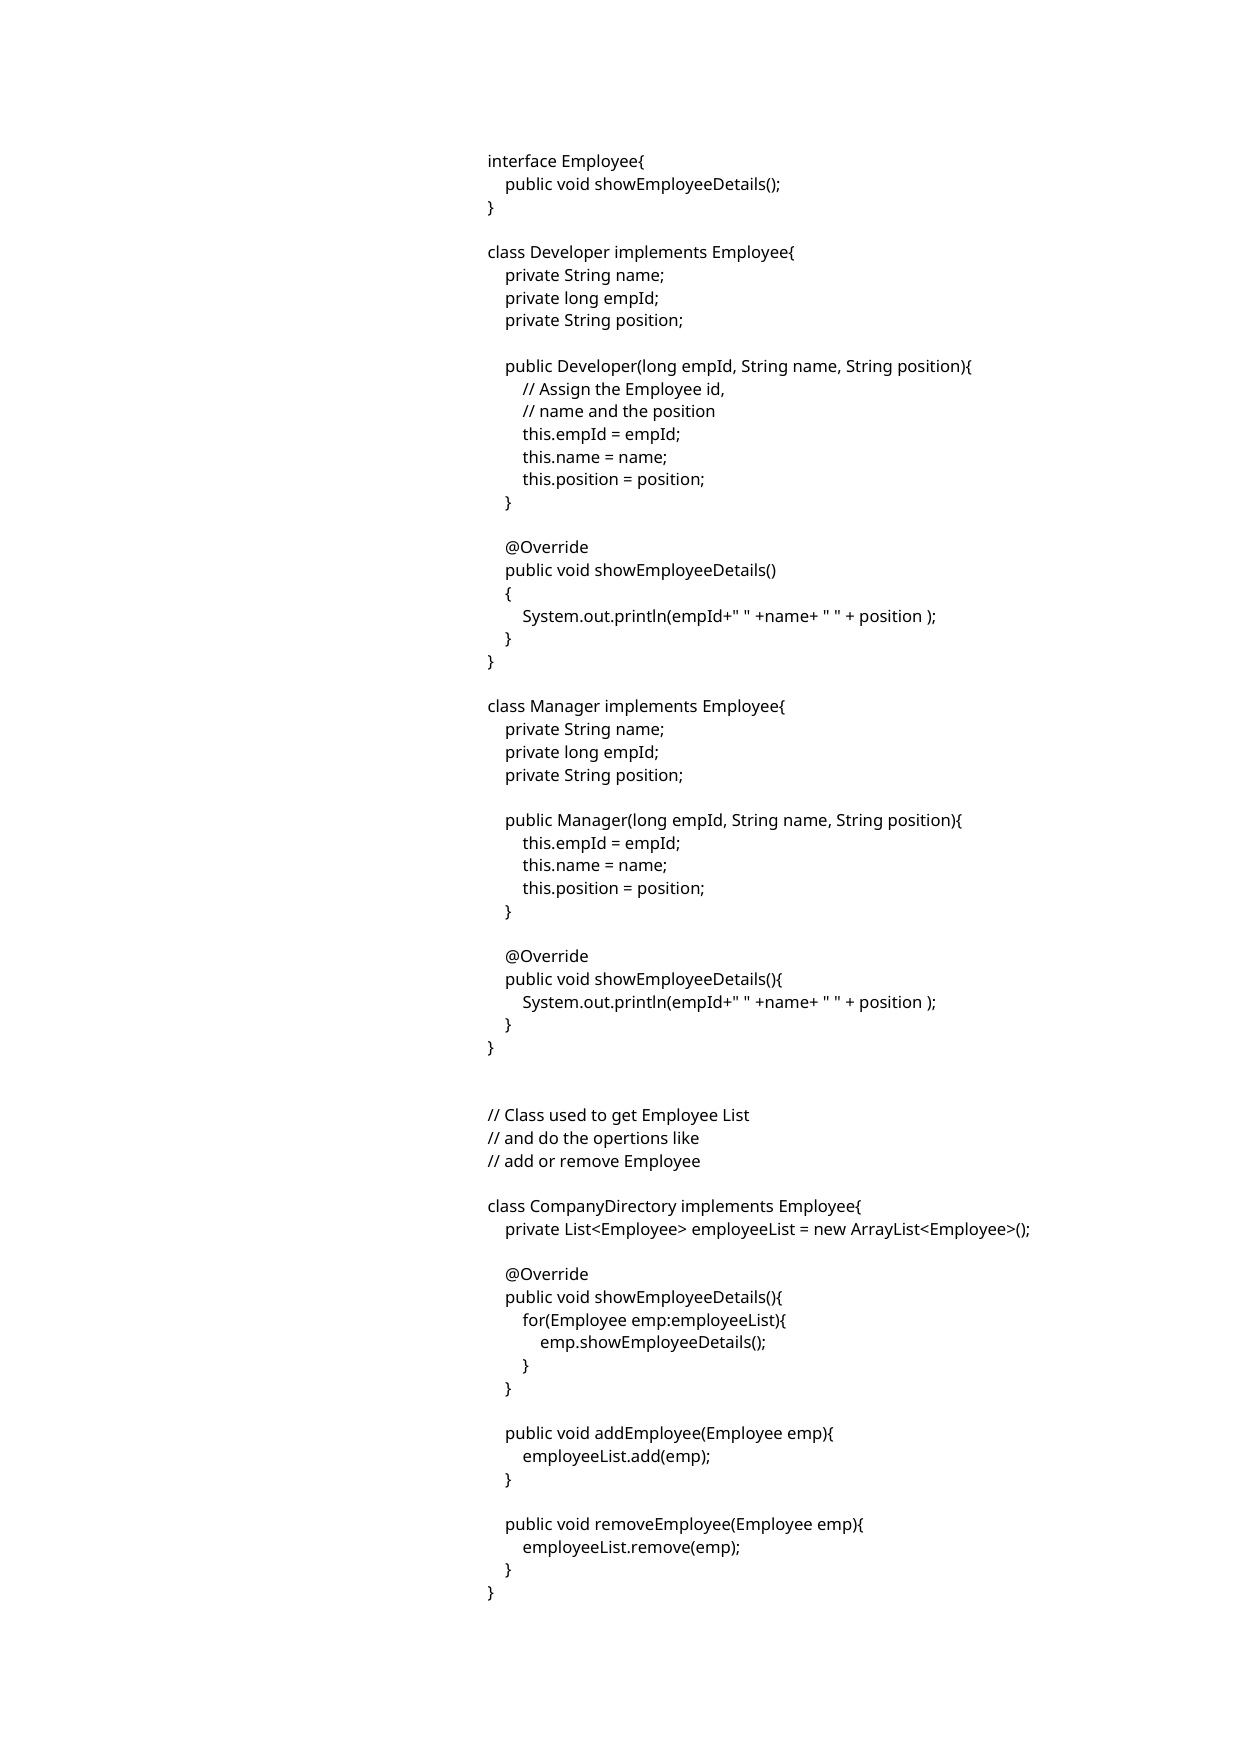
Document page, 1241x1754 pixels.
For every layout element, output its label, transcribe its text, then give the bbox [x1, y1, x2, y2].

text class Developer implements Employee{ [487, 241, 1090, 263]
text private String name; [487, 718, 1090, 740]
text private String position; [487, 309, 1090, 332]
text @Override [487, 1263, 1090, 1285]
text public void showEmployeeDetails() [487, 559, 1090, 581]
text public void addEmployee(Employee emp){ [487, 1422, 1090, 1444]
text @Override [487, 945, 1090, 967]
text this.empId = empId; [487, 831, 1090, 854]
text } [487, 1036, 1090, 1058]
text } [487, 1581, 1090, 1603]
text System.out.println(empId+" " +name+ " " + position ); [487, 604, 1090, 627]
text // Class used to get Employee List [487, 1104, 1090, 1126]
text // Assign the Employee id, [487, 377, 1090, 400]
text emp.showEmployeeDetails(); [487, 1331, 1090, 1353]
text // add or remove Employee [487, 1149, 1090, 1172]
text interface Employee{ [487, 150, 1090, 173]
text } [487, 899, 1090, 922]
text class Manager implements Employee{ [487, 695, 1090, 718]
text this.name = name; [487, 854, 1090, 877]
text } [487, 1013, 1090, 1036]
text this.position = position; [487, 877, 1090, 899]
text private String position; [487, 763, 1090, 786]
text public void showEmployeeDetails(){ [487, 967, 1090, 990]
text employeeList.remove(emp); [487, 1535, 1090, 1558]
text // and do the opertions like [487, 1126, 1090, 1149]
text private long empId; [487, 740, 1090, 763]
text } [487, 649, 1090, 672]
text @Override [487, 536, 1090, 559]
text } [487, 1467, 1090, 1490]
text public Manager(long empId, String name, String position){ [487, 808, 1090, 831]
text this.name = name; [487, 445, 1090, 468]
text public void showEmployeeDetails(){ [487, 1285, 1090, 1308]
text public void showEmployeeDetails(); [487, 173, 1090, 195]
text } [487, 491, 1090, 513]
text // name and the position [487, 400, 1090, 422]
text public Developer(long empId, String name, String position){ [487, 354, 1090, 377]
text } [487, 1353, 1090, 1376]
text for(Employee emp:employeeList){ [487, 1308, 1090, 1331]
text this.position = position; [487, 468, 1090, 491]
text private long empId; [487, 286, 1090, 309]
text class CompanyDirectory implements Employee{ [487, 1194, 1090, 1217]
text private String name; [487, 263, 1090, 286]
text } [487, 1558, 1090, 1581]
text this.empId = empId; [487, 422, 1090, 445]
text employeeList.add(emp); [487, 1444, 1090, 1467]
text System.out.println(empId+" " +name+ " " + position ); [487, 990, 1090, 1013]
text } [487, 1376, 1090, 1399]
text public void removeEmployee(Employee emp){ [487, 1512, 1090, 1535]
text { [487, 581, 1090, 604]
text } [487, 627, 1090, 649]
text private List<Employee> employeeList = new ArrayList<Employee>(); [487, 1217, 1090, 1240]
text } [487, 195, 1090, 218]
